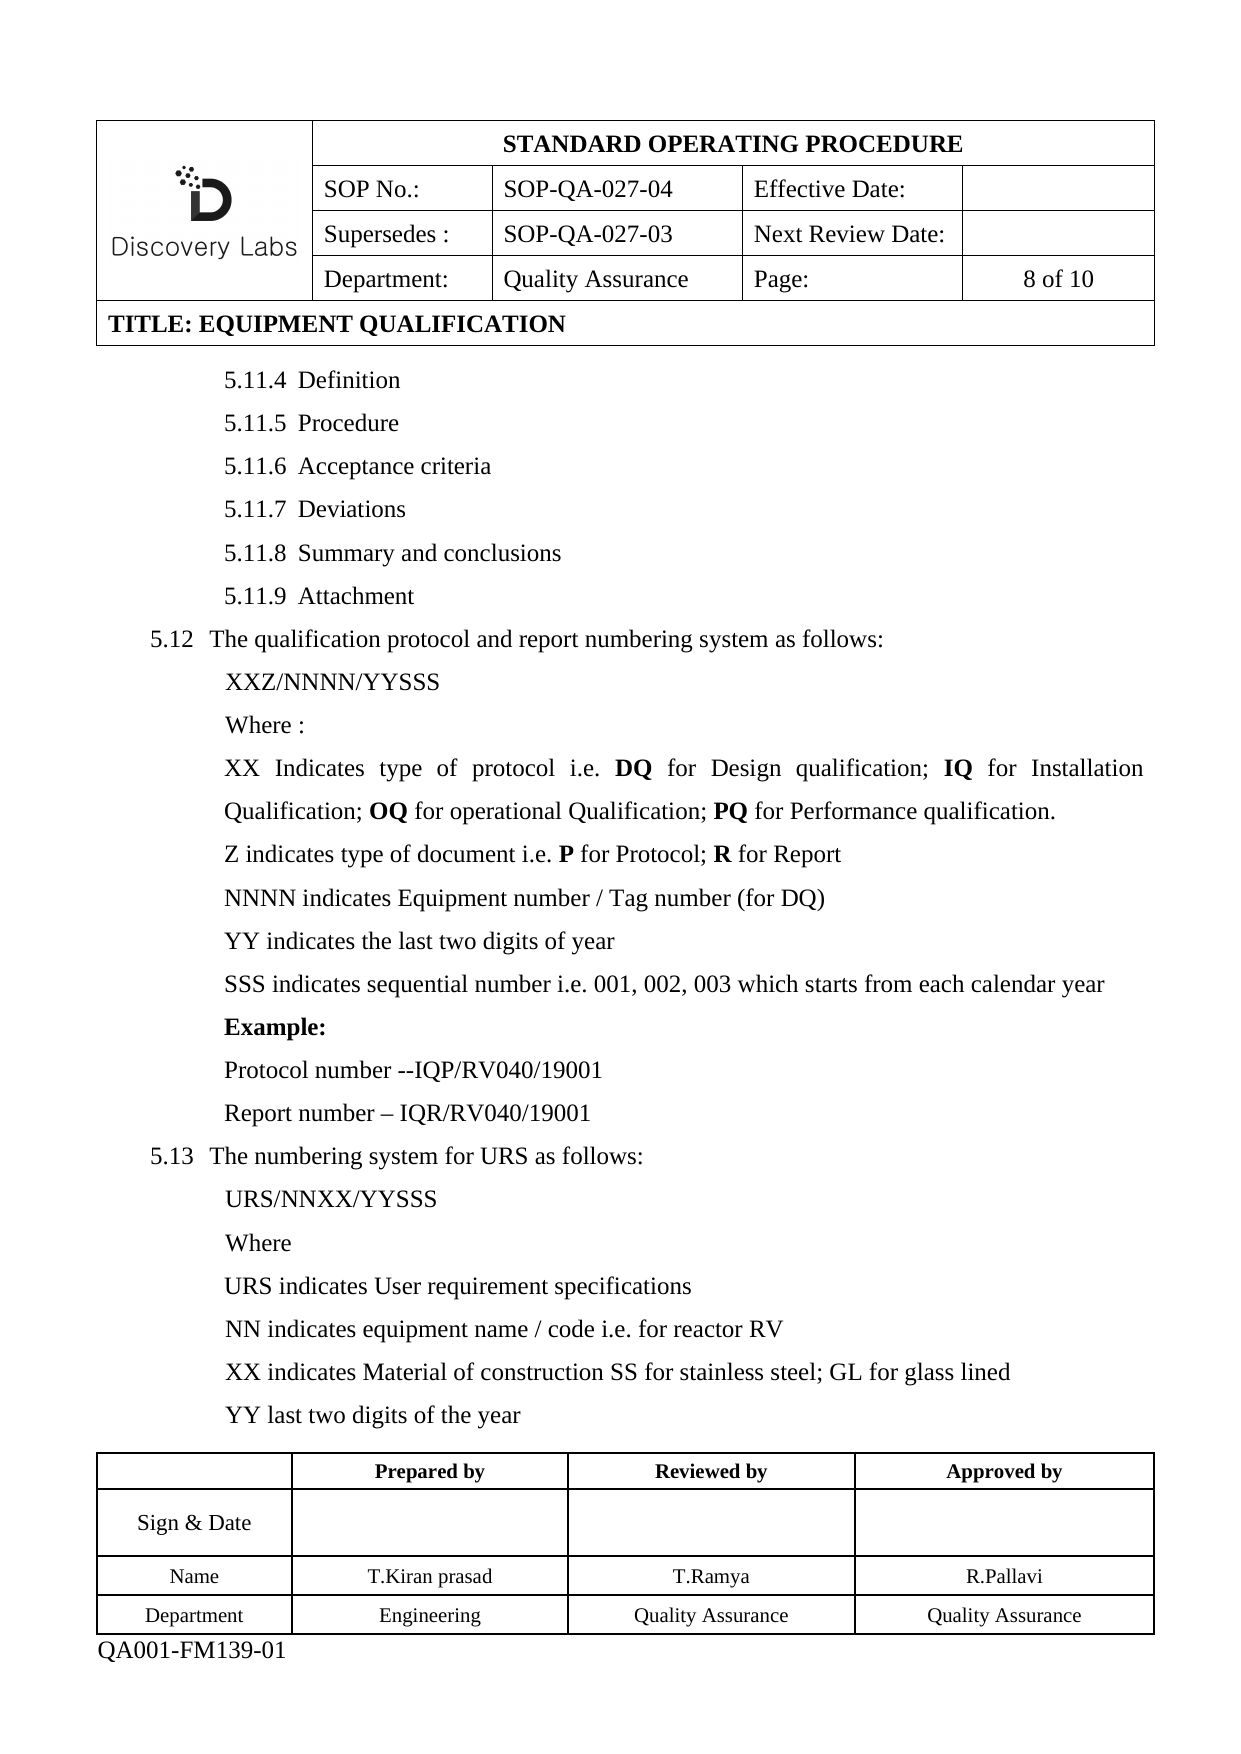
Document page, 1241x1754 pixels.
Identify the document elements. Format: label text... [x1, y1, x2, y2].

list The qualification protocol and report numbering system as follows: [150, 624, 1143, 653]
list NN indicates equipment name / code i.e. for reactor RV [224, 1314, 1143, 1343]
list The numbering system for URS as follows: [150, 1141, 1143, 1170]
list Procedure [224, 408, 1143, 437]
list Z indicates type of document i.e. P for Protocol; R for Report [224, 839, 1143, 868]
list NNNN indicates Equipment number / Tag number (for DQ) [224, 883, 1143, 911]
list SSS indicates sequential number i.e. 001, 002, 003 which starts from each calendar year [224, 969, 1143, 998]
list Report number – IQR/RV040/19001 [224, 1098, 1143, 1127]
list Example: [224, 1012, 1143, 1041]
list XX indicates Material of construction SS for stainless steel; GL for glass lined [224, 1357, 1143, 1386]
list Protocol number --IQP/RV040/19001 [224, 1055, 1143, 1084]
list Summary and conclusions [224, 538, 1143, 566]
list Deviations [224, 494, 1143, 523]
list Definition [224, 365, 1143, 394]
list YY indicates the last two digits of year [224, 926, 1143, 954]
list XX Indicates type of protocol i.e. DQ for Design qualification; IQ for Installation Qualification; OQ for operational Qualification; PQ for Performance qualification. [224, 753, 1143, 825]
list Acceptance criteria [224, 451, 1143, 480]
list URS indicates User requirement specifications [224, 1271, 1143, 1299]
list Attachment [224, 581, 1143, 609]
list Where [225, 1228, 1143, 1256]
list YY last two digits of the year [224, 1400, 1143, 1429]
list XXZ/NNNN/YYSSS [225, 667, 1143, 696]
list URS/NNXX/YYSSS [225, 1184, 1143, 1213]
list Where : [225, 710, 1143, 739]
